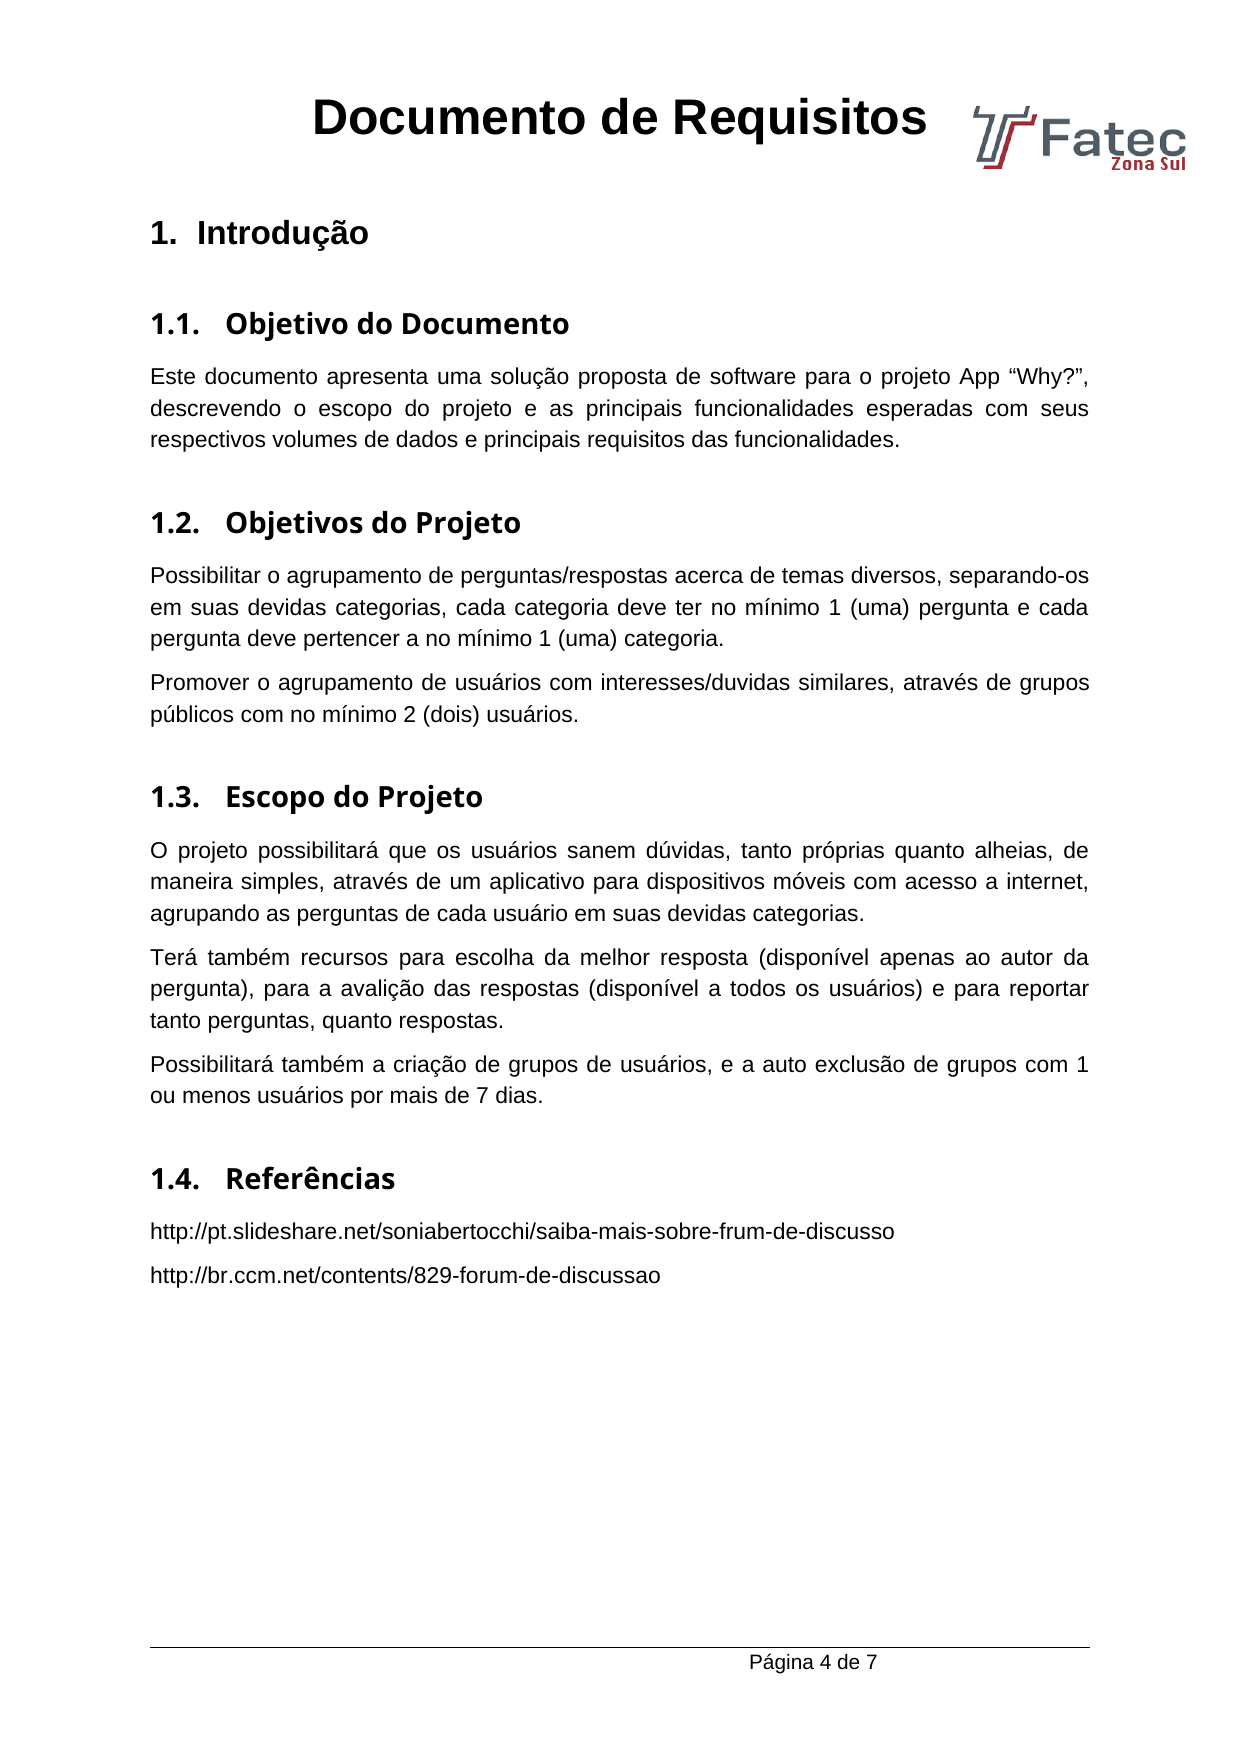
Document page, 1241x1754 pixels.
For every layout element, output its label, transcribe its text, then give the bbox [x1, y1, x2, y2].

text Promover o agrupamento de usuários com interesses/duvidas similares, através de grupos públicos com no mínimo 2 (dois) usuários. [150, 669, 1090, 727]
subtitle Introdução [150, 213, 1090, 251]
subtitle Objetivo do Documento [150, 303, 1090, 343]
text http://pt.slideshare.net/soniabertocchi/saiba-mais-sobre-frum-de-discusso [150, 1218, 1090, 1244]
text Terá também recursos para escolha da melhor resposta (disponível apenas ao autor da pergunta), para a avalição das respostas (disponível a todos os usuários) e para reportar tanto perguntas, quanto respostas. [150, 944, 1090, 1033]
subtitle Objetivos do Projeto [150, 502, 1090, 542]
text Este documento apresenta uma solução proposta de software para o projeto App “Why?”, descrevendo o escopo do projeto e as principais funcionalidades esperadas com seus respectivos volumes de dados e principais requisitos das funcionalidades. [150, 363, 1090, 453]
text O projeto possibilitará que os usuários sanem dúvidas, tanto próprias quanto alheias, de maneira simples, através de um aplicativo para dispositivos móveis com acesso a internet, agrupando as perguntas de cada usuário em suas devidas categorias. [150, 837, 1090, 926]
subtitle Referências [150, 1158, 1090, 1198]
subtitle Escopo do Projeto [150, 776, 1090, 816]
picture [968, 100, 1191, 175]
text Possibilitará também a criação de grupos de usuários, e a auto exclusão de grupos com 1 ou menos usuários por mais de 7 dias. [150, 1051, 1090, 1109]
text Possibilitar o agrupamento de perguntas/respostas acerca de temas diversos, separando-os em suas devidas categorias, cada categoria deve ter no mínimo 1 (uma) pergunta e cada pergunta deve pertencer a no mínimo 1 (uma) categoria. [150, 562, 1090, 652]
text http://br.ccm.net/contents/829-forum-de-discussao [150, 1262, 1090, 1289]
